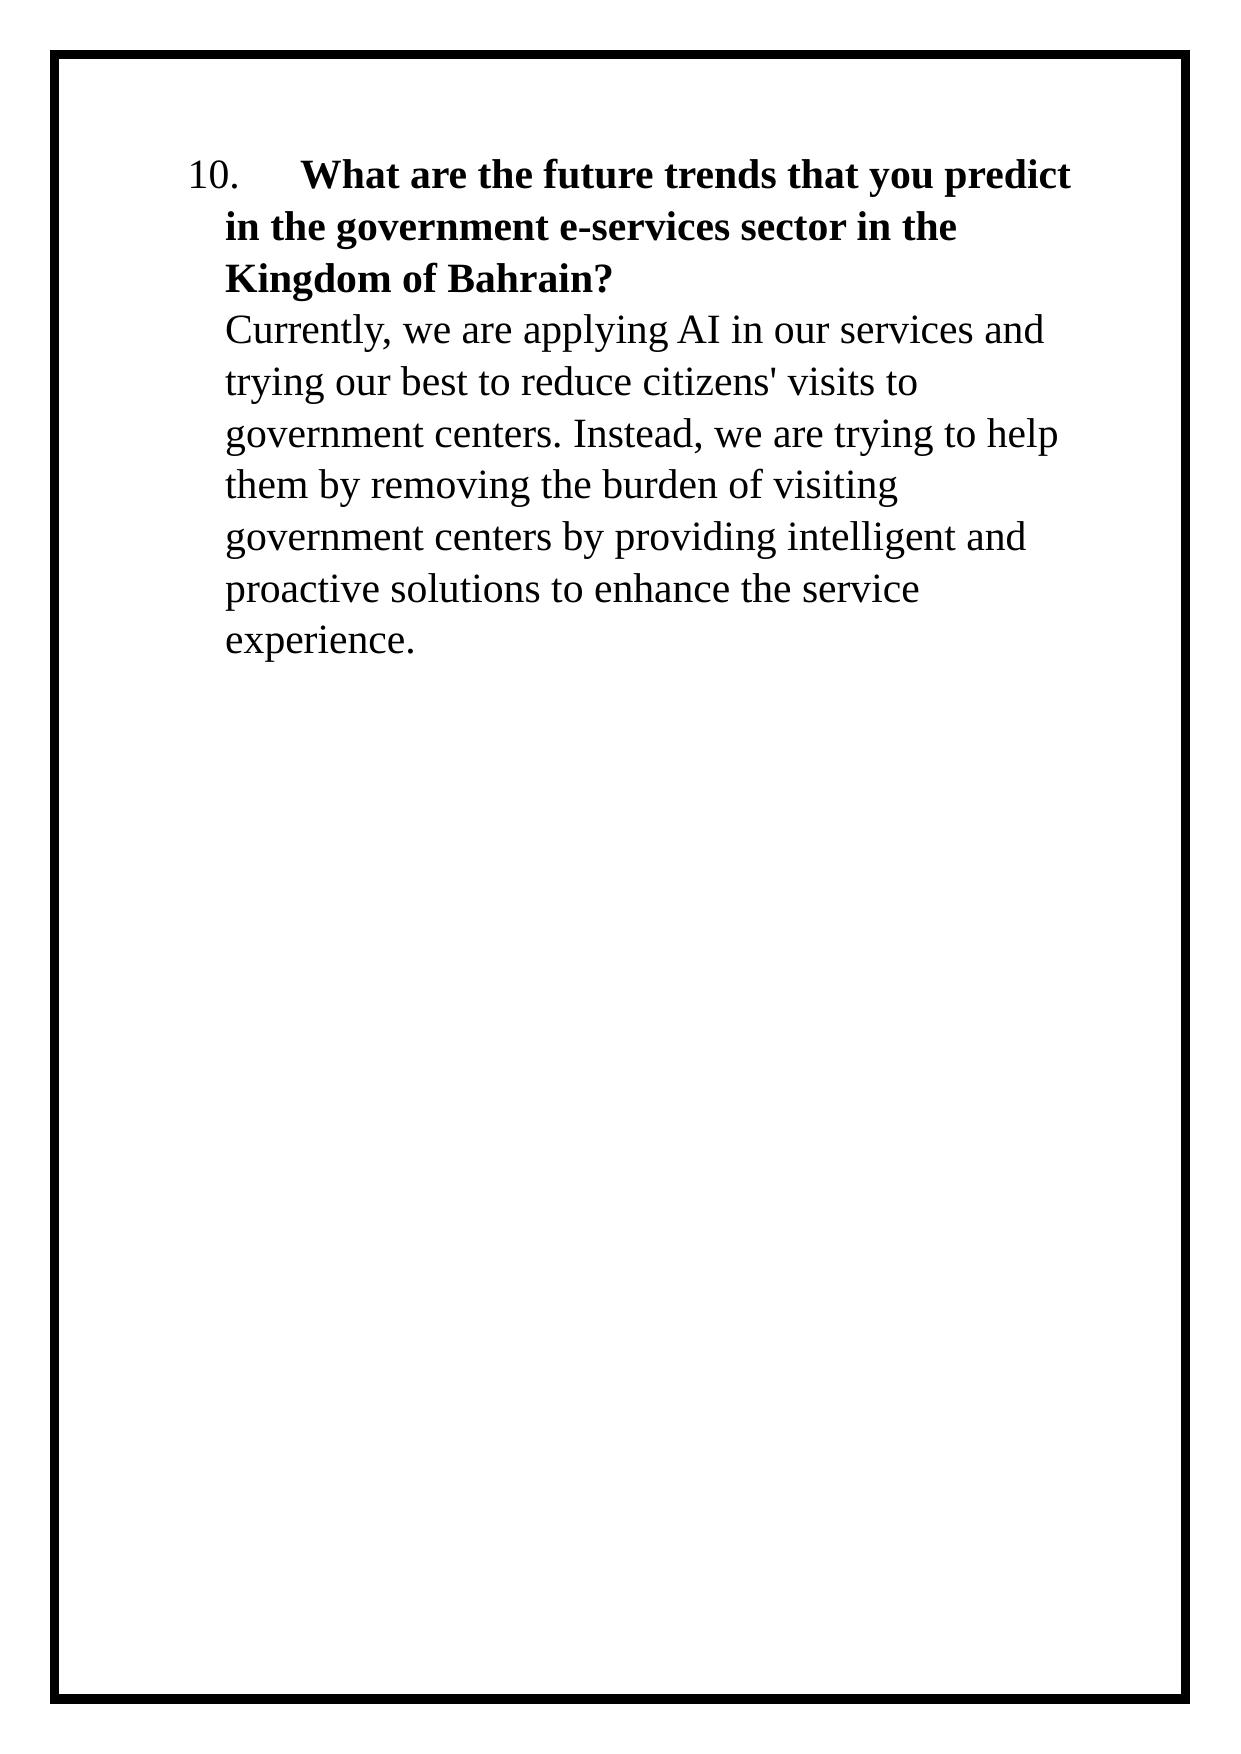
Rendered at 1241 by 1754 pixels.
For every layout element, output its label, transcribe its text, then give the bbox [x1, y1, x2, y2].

list What are the future trends that you predict in the government e-services sector in the Kingdom of Bahrain? Currently, we are applying AI in our services and trying our best to reduce citizens' visits to government centers. Instead, we are trying to help them by removing the burden of visiting government centers by providing intelligent and proactive solutions to enhance the service experience. [187, 150, 1090, 663]
